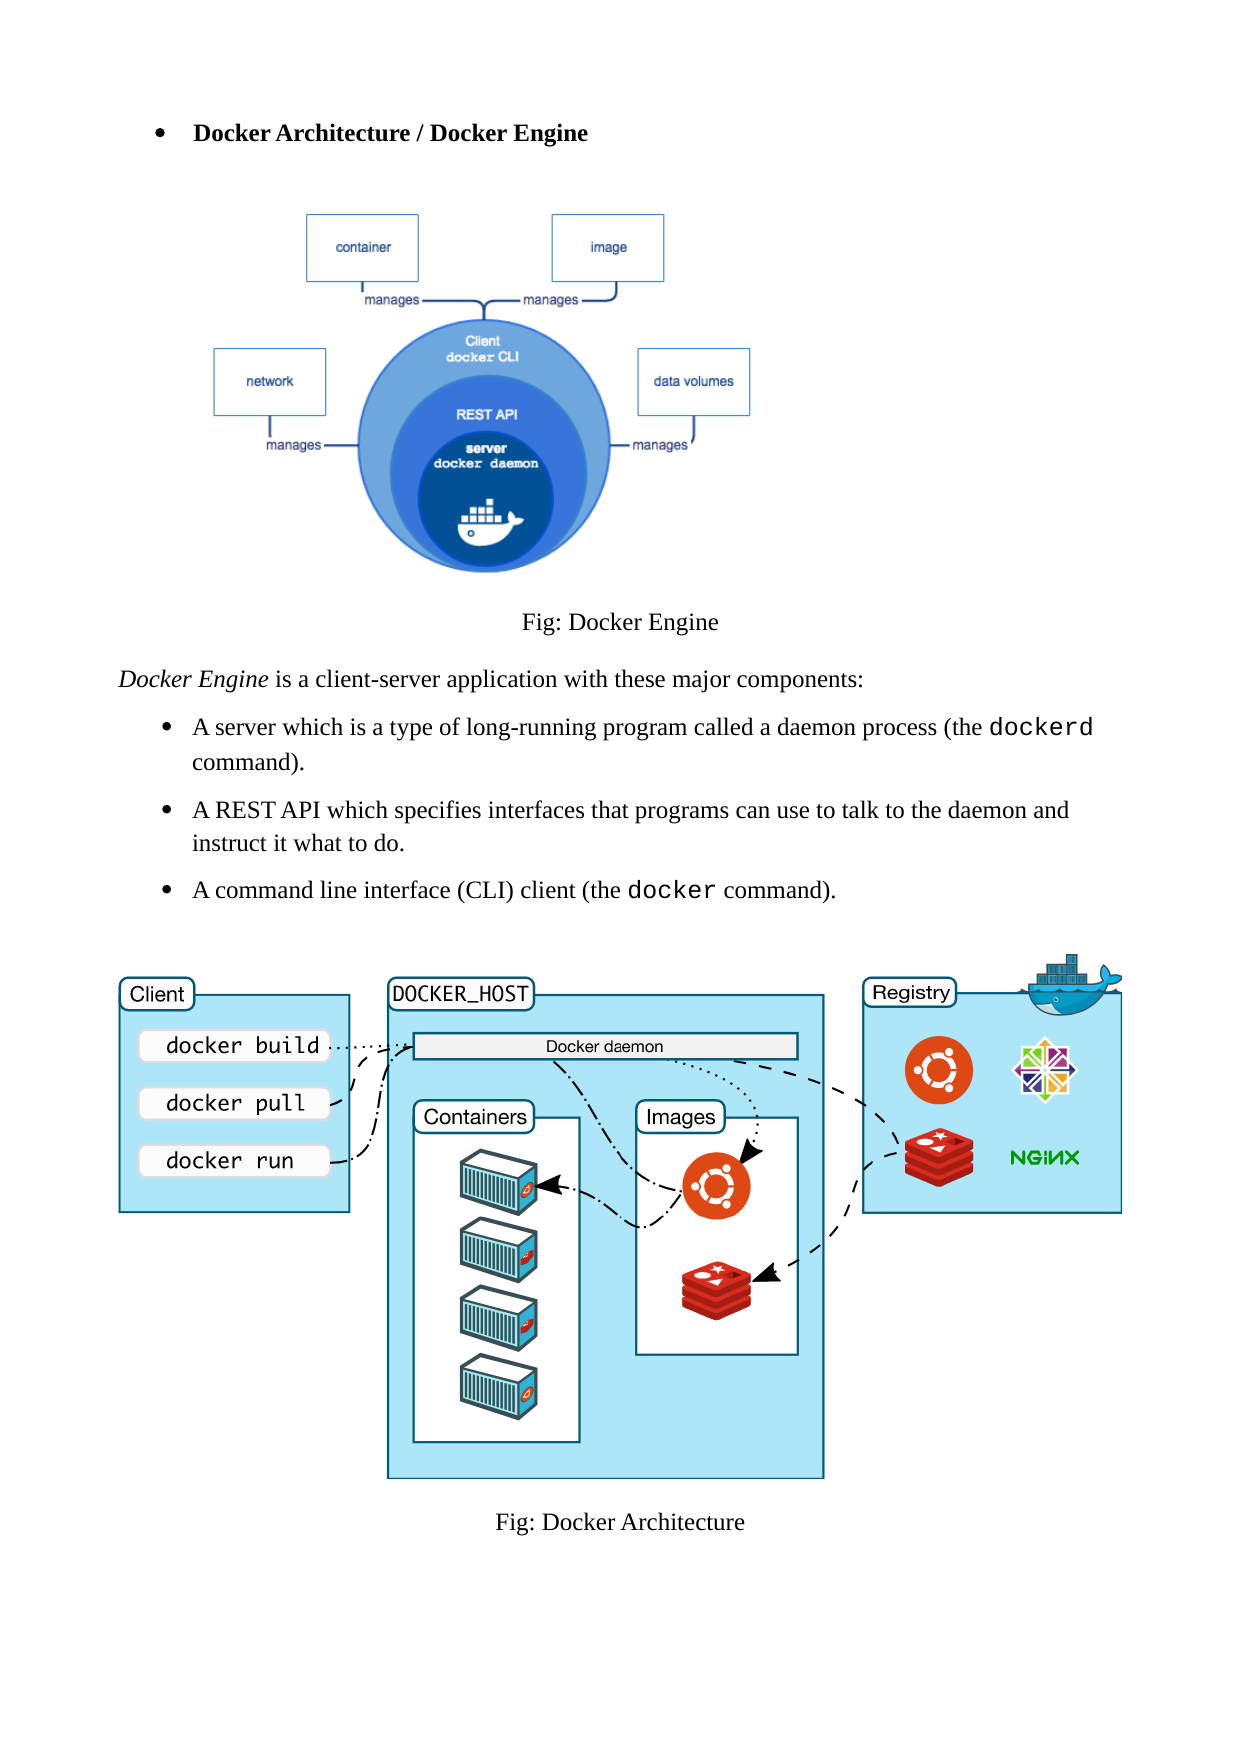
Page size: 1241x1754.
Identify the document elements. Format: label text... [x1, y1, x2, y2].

picture [121, 996, 348, 1211]
text Docker Engine is a client-server application with these major components: [118, 664, 1122, 693]
picture [865, 980, 954, 1005]
picture [118, 954, 1123, 1479]
picture [208, 166, 757, 596]
list A server which is a type of long-running program called a daemon process (the dockerd command). [162, 712, 1122, 776]
picture [390, 980, 532, 1008]
list A REST API which specifies interfaces that programs can use to talk to the daemon and instruct it what to do. [162, 795, 1122, 856]
picture [122, 980, 192, 1008]
text Fig: Docker Architecture [118, 1507, 1122, 1536]
list Docker Architecture / Docker Engine [156, 118, 1122, 147]
list A command line interface (CLI) client (the docker command). [162, 875, 1122, 906]
text Fig: Docker Engine [118, 607, 1122, 636]
